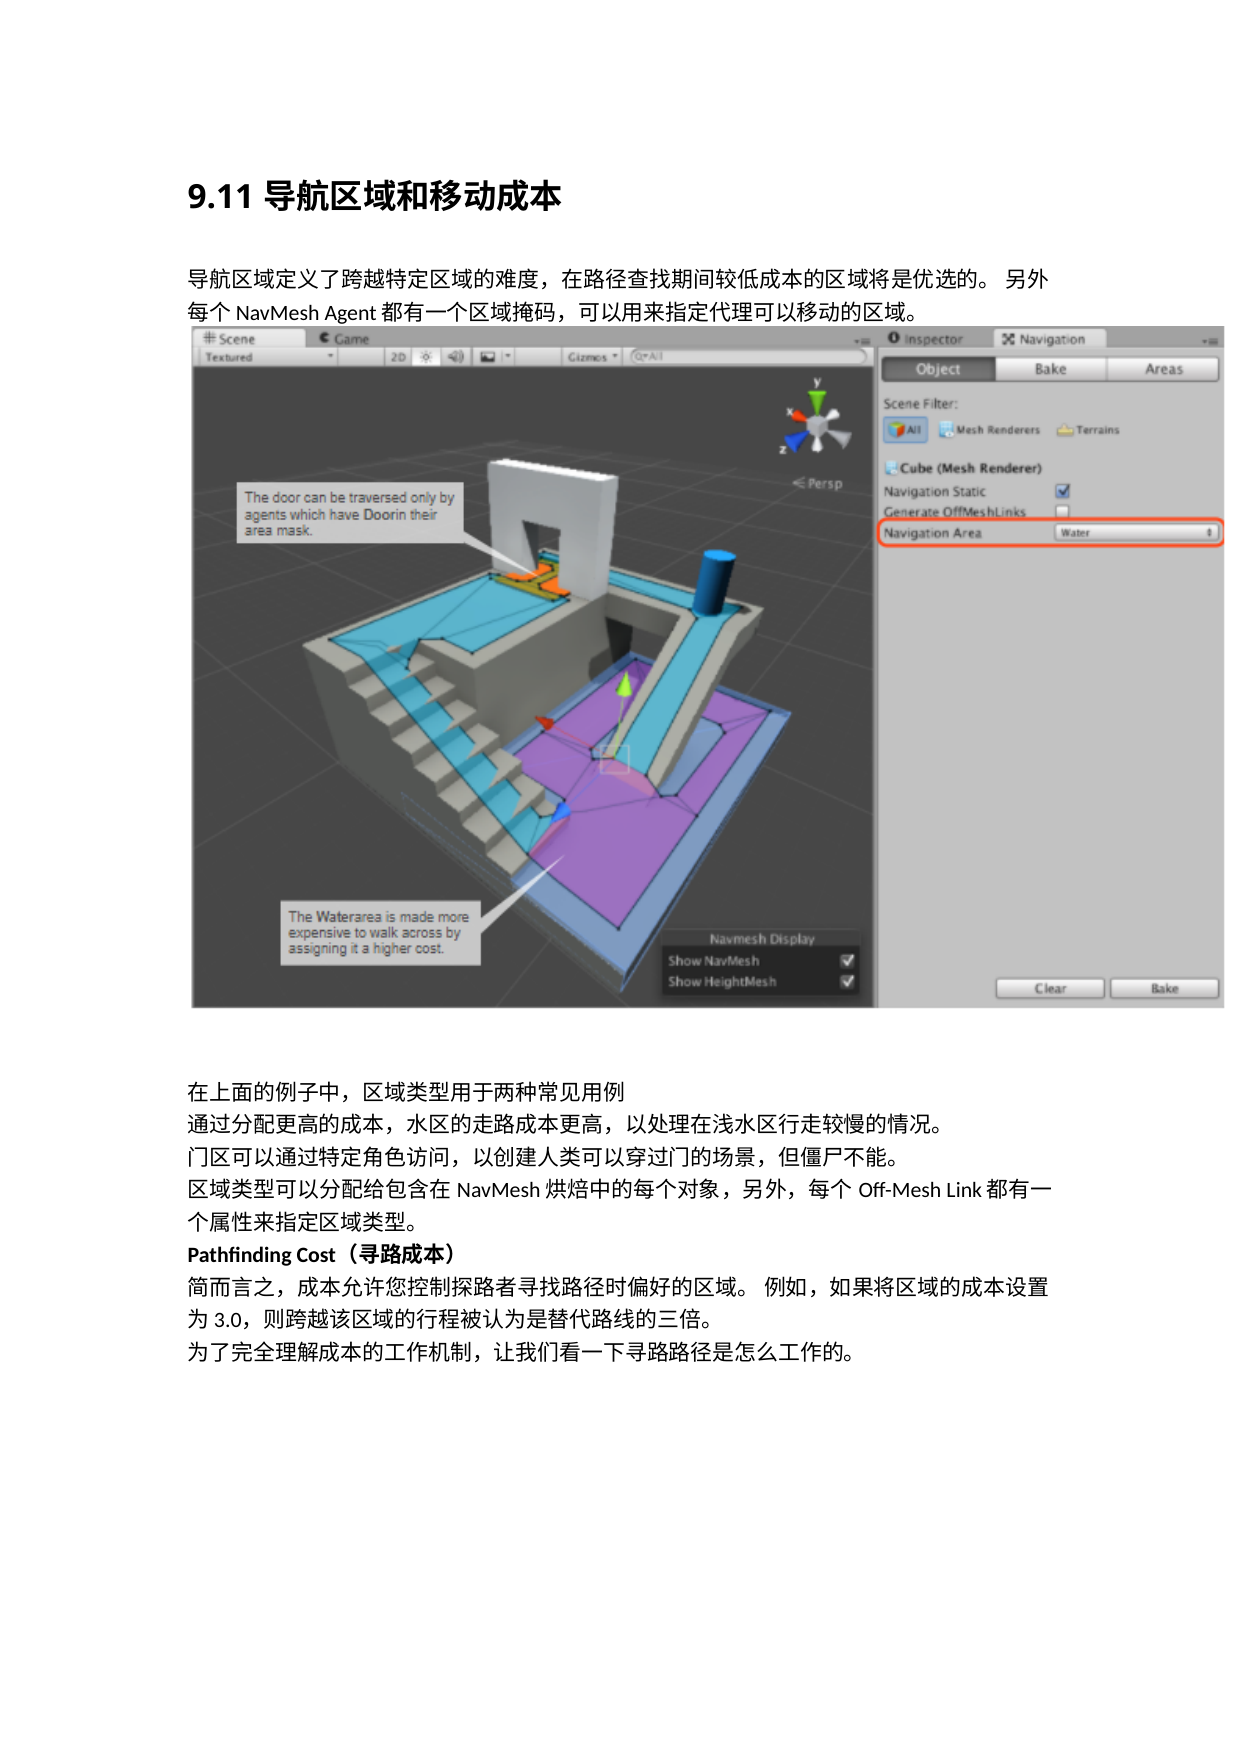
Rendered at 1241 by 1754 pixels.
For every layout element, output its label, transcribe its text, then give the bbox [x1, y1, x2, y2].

text 为了完全理解成本的工作机制，让我们看一下寻路路径是怎么工作的。 [187, 1334, 1053, 1367]
text 门区可以通过特定角色访问，以创建人类可以穿过门的场景，但僵尸不能。 [187, 1139, 1053, 1172]
text 通过分配更高的成本，水区的走路成本更高，以处理在浅水区行走较慢的情况。 [187, 1107, 1053, 1139]
text Pathfinding Cost（寻路成本） [187, 1237, 1053, 1269]
picture [187, 326, 1225, 1013]
text 区域类型可以分配给包含在NavMesh烘焙中的每个对象，另外，每个Off-Mesh Link都有一个属性来指定区域类型。 [187, 1172, 1053, 1237]
text 在上面的例子中，区域类型用于两种常见用例 [187, 1074, 1053, 1107]
subtitle 导航区域和移动成本 [187, 162, 1053, 227]
text 导航区域定义了跨越特定区域的难度，在路径查找期间较低成本的区域将是优选的。 另外，每个NavMesh Agent都有一个区域掩码，可以用来指定代理可以移动的区域。 [187, 262, 1053, 326]
text 简而言之，成本允许您控制探路者寻找路径时偏好的区域。 例如，如果将区域的成本设置为3.0，则跨越该区域的行程被认为是替代路线的三倍。 [187, 1269, 1053, 1334]
